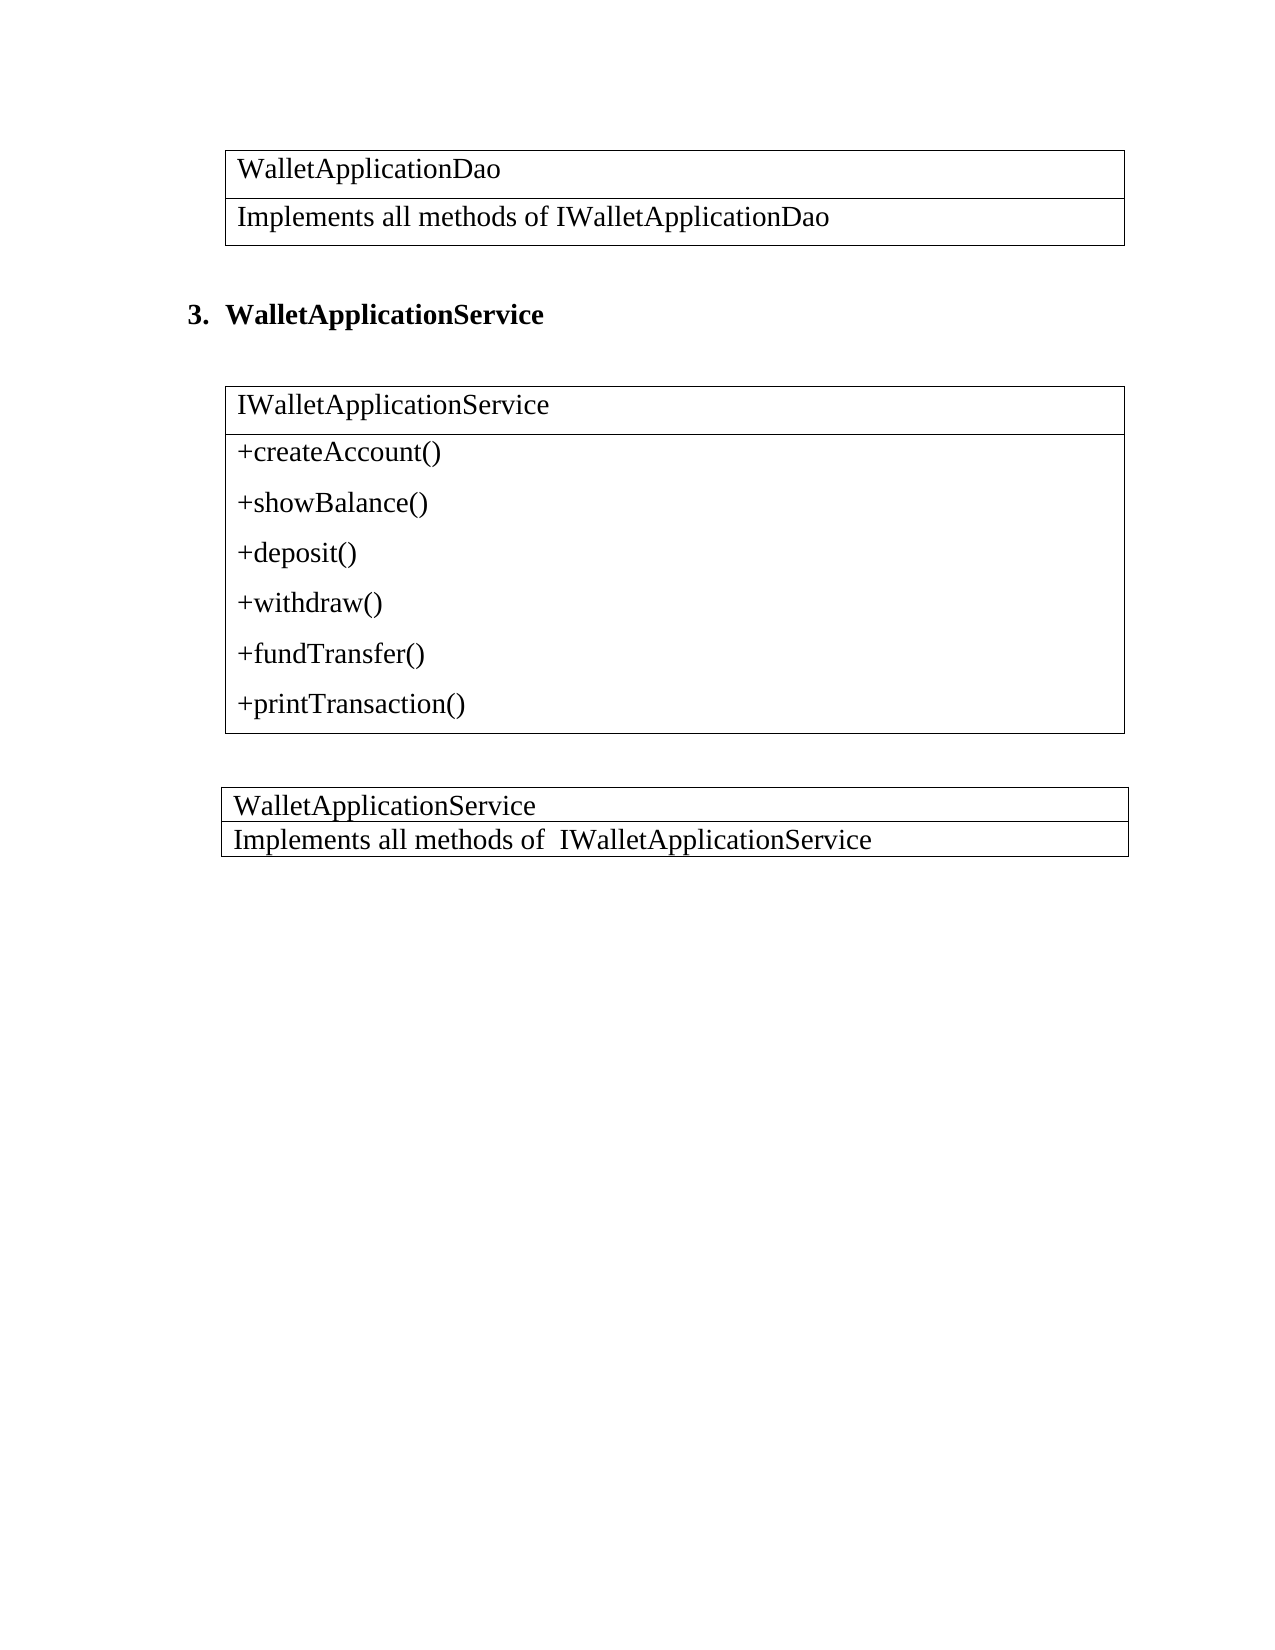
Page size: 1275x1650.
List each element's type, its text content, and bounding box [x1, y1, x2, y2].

table_cell Implements all methods of IWalletApplicationDao [226, 199, 1124, 245]
list WalletApplicationService [187, 297, 1125, 330]
table_header WalletApplicationService [222, 788, 1128, 821]
table_cell +createAccount() +showBalance() +deposit() +withdraw() +fundTransfer() +printTransaction() [226, 435, 1124, 733]
table_header IWalletApplicationService [226, 387, 1124, 433]
table_cell Implements all methods of IWalletApplicationService [222, 822, 1128, 856]
table_header WalletApplicationDao [226, 151, 1124, 198]
